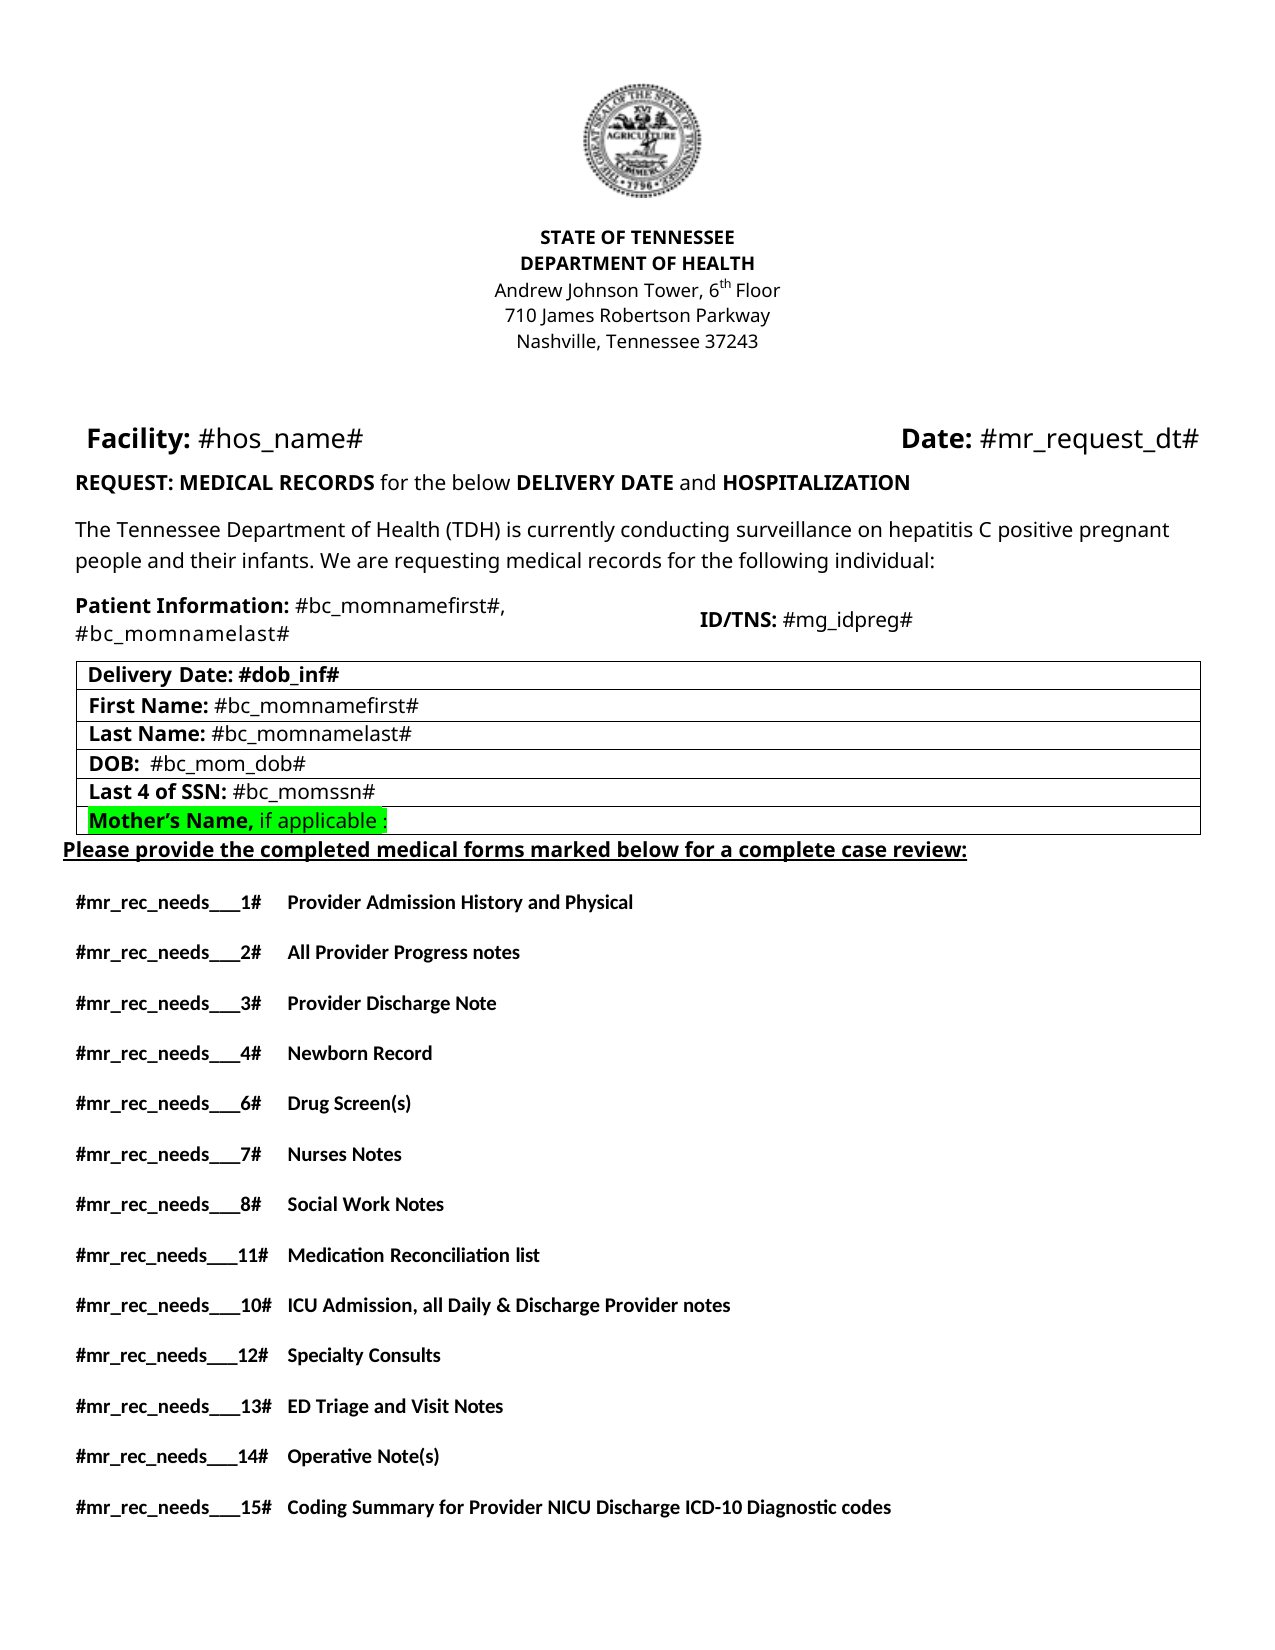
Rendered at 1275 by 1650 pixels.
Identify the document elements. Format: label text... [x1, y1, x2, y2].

table_header Delivery Date: #dob_inf# [77, 662, 1200, 689]
text #mr_rec_needs___2# All Provider Progress notes [76, 939, 1210, 965]
table_cell Last 4 of SSN: #bc_momssn# [77, 779, 1200, 806]
table_cell First Name: #bc_momnamefirst# [77, 690, 1200, 721]
text #mr_rec_needs___12# Specialty Consults [76, 1343, 1210, 1368]
table_cell Last Name: #bc_momnamelast# [77, 722, 1200, 749]
text #mr_rec_needs___10# ICU Admission, all Daily & Discharge Provider notes [76, 1292, 1210, 1318]
text ID/TNS: #mg_idpreg# [702, 605, 911, 633]
text REQUEST: MEDICAL RECORDS for the below DELIVERY DATE and HOSPITALIZATION [75, 468, 1210, 496]
text #mr_rec_needs___8# Social Work Notes [76, 1191, 1210, 1217]
table_header Facility: #hos_name# [75, 419, 642, 456]
text #mr_rec_needs___11# Medication Reconciliation list [76, 1242, 1210, 1267]
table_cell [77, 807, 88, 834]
table_header Date: #mr_request_dt# [642, 419, 1210, 456]
table_cell DOB: #bc_mom_dob# [77, 750, 1200, 778]
text #mr_rec_needs___7# Nurses Notes [76, 1141, 1210, 1166]
text #mr_rec_needs___3# Provider Discharge Note [76, 990, 1210, 1015]
text #mr_rec_needs___13# ED Triage and Visit Notes [76, 1393, 1210, 1418]
text #mr_rec_needs___14# Operative Note(s) [76, 1443, 1210, 1469]
text #mr_rec_needs___6# Drug Screen(s) [76, 1091, 1210, 1116]
text #mr_rec_needs___15# Coding Summary for Provider NICU Discharge ICD-10 Diagnostic codes [76, 1494, 944, 1519]
picture [582, 83, 703, 198]
text Patient Information: #bc_momnamefirst#, #bc_momnamelast# [75, 591, 592, 648]
table_cell Mother’s Name, if applicable : [382, 807, 1200, 834]
text Please provide the completed medical forms marked below for a complete case review: [62, 835, 1210, 864]
text #mr_rec_needs___1# Provider Admission History and Physical [76, 889, 1210, 914]
text The Tennessee Department of Health (TDH) is currently conducting surveillance on hepatitis C positive pregnant people and their infants. We are requesting medical records for the following individual: [75, 515, 1197, 574]
text Andrew Johnson Tower, 6th Floor 710 James Robertson Parkway Nashville, Tennessee 37243 [483, 275, 792, 354]
text STATE OF TENNESSEE DEPARTMENT OF HEALTH [520, 224, 755, 275]
text #mr_rec_needs___4# Newborn Record [76, 1040, 1210, 1066]
